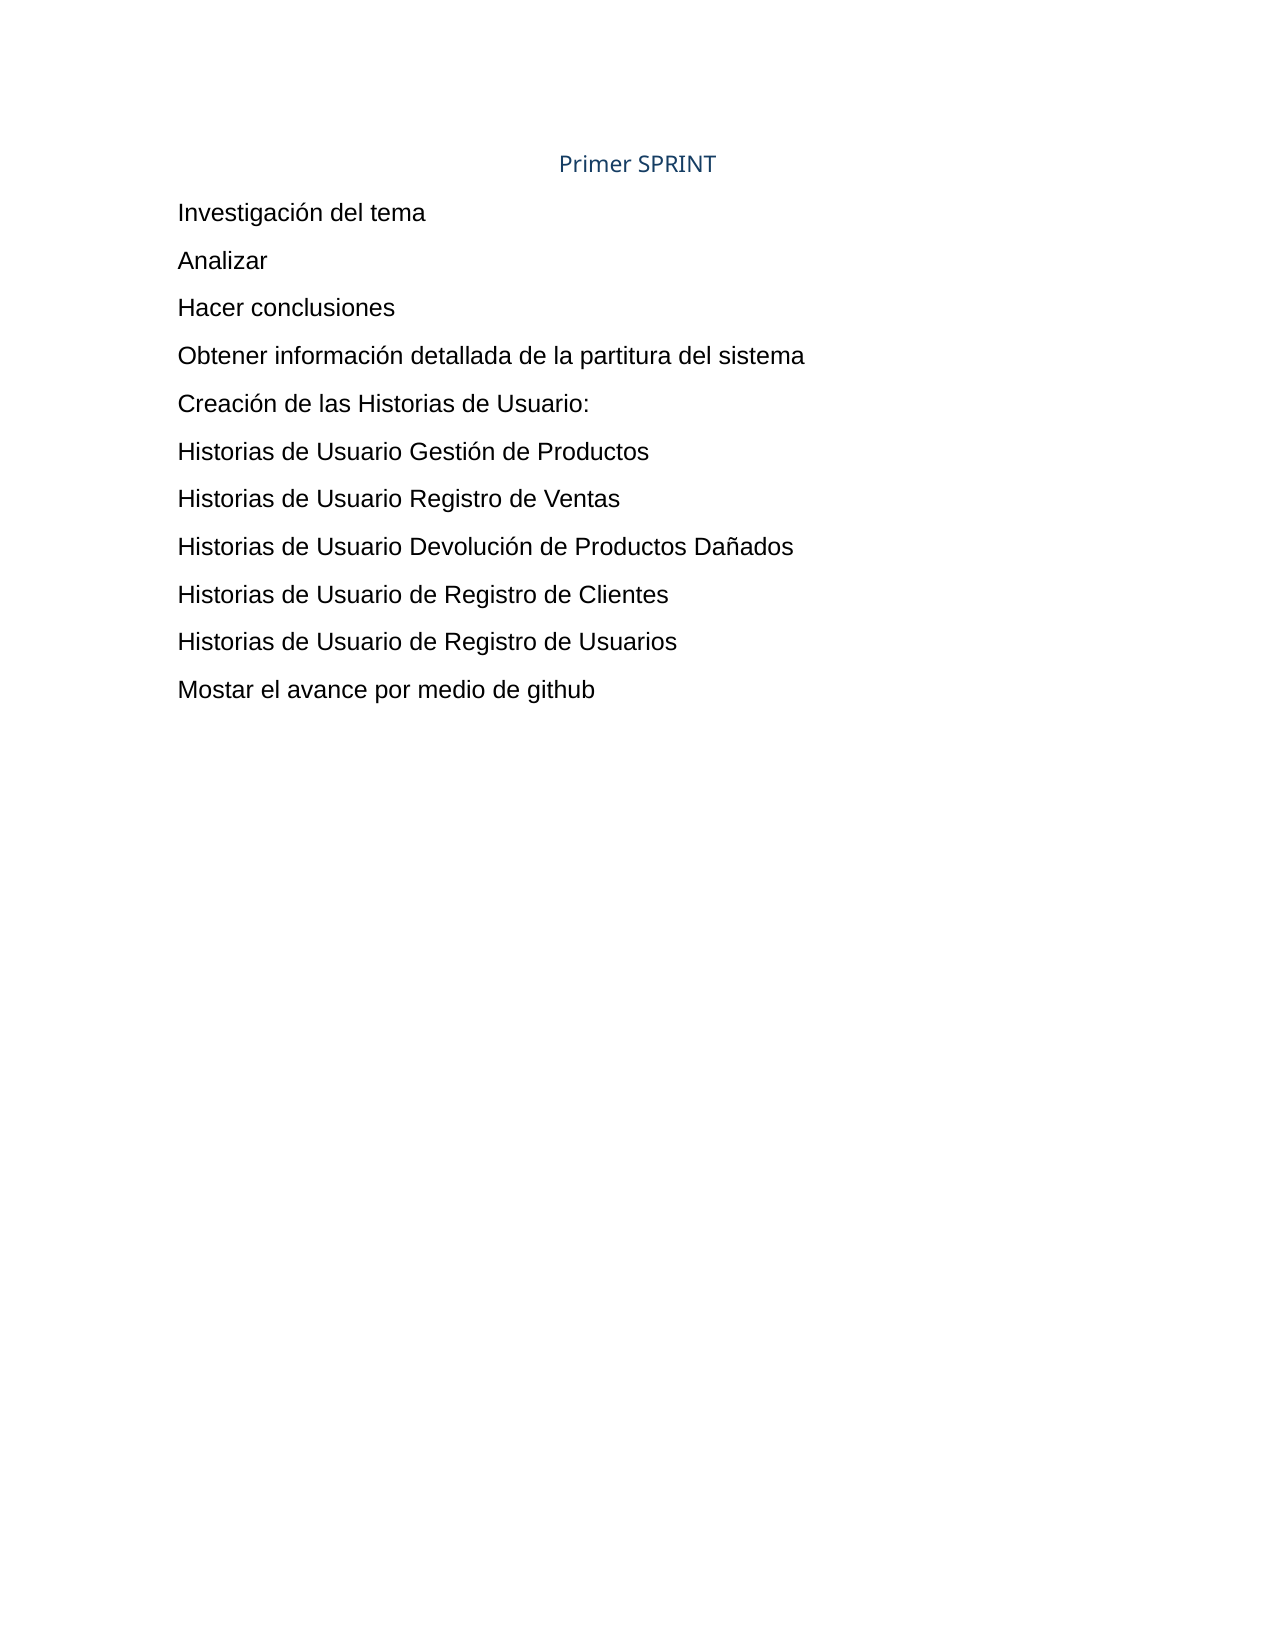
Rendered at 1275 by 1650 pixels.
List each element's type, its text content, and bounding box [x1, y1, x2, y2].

text Mostar el avance por medio de github [177, 675, 1098, 704]
text Historias de Usuario de Registro de Clientes [177, 580, 1098, 608]
text Historias de Usuario de Registro de Usuarios [177, 627, 1098, 656]
text Historias de Usuario Gestión de Productos [177, 437, 1098, 465]
text Historias de Usuario Registro de Ventas [177, 484, 1098, 513]
text Primer SPRINT [177, 148, 1098, 179]
text Investigación del tema [177, 198, 1098, 227]
text Historias de Usuario Devolución de Productos Dañados [177, 532, 1098, 561]
text Creación de las Historias de Usuario: [177, 389, 1098, 418]
text Hacer conclusiones [177, 293, 1098, 322]
text Analizar [177, 246, 1098, 274]
text Obtener información detallada de la partitura del sistema [177, 341, 1098, 370]
